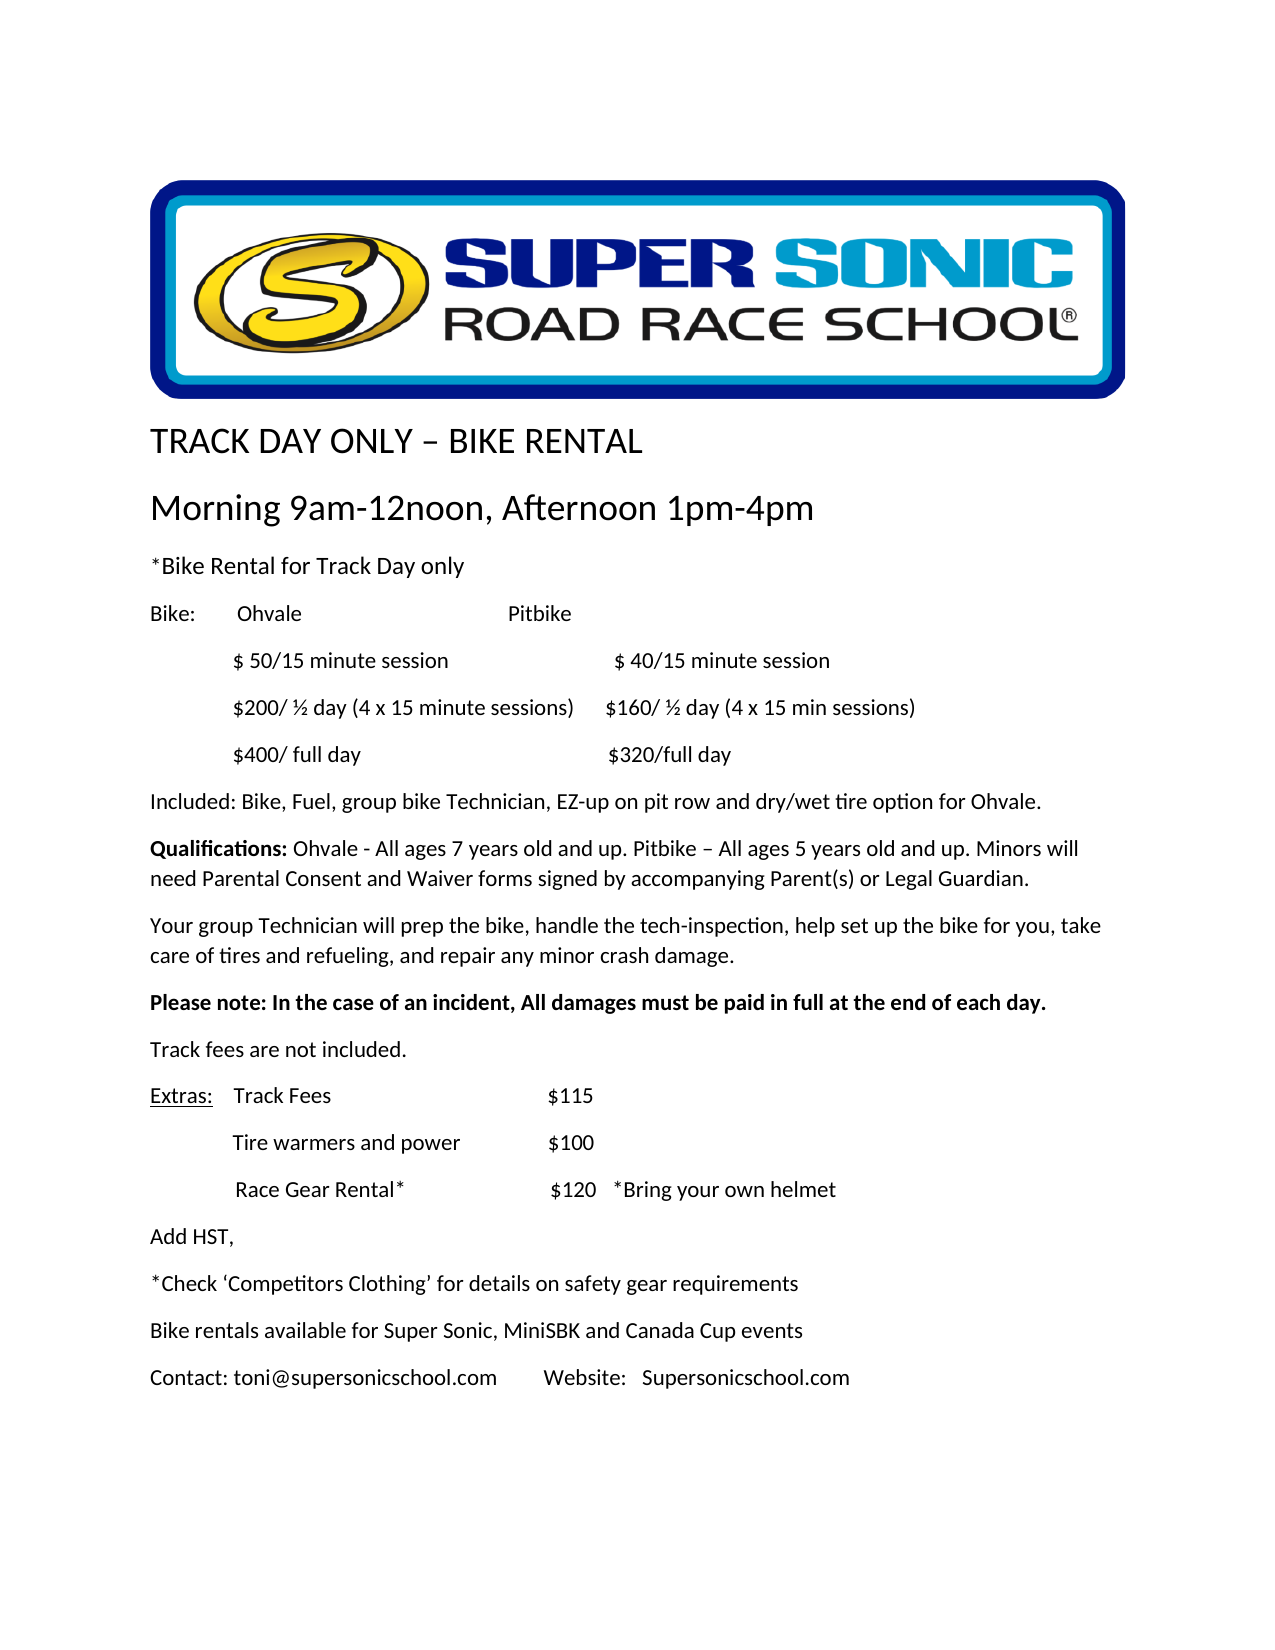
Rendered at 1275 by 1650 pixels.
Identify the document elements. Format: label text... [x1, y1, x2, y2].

text Add HST, [150, 1222, 1125, 1250]
text $400/ full day $320/full day [150, 740, 1125, 768]
text Your group Technician will prep the bike, handle the tech-inspection, help set up the bike for you, take care of tires and refueling, and repair any minor crash damage. [150, 911, 1125, 969]
text Contact: toni@supersonicschool.com Website: Supersonicschool.com [150, 1363, 1125, 1391]
text $200/ ½ day (4 x 15 minute sessions) $160/ ½ day (4 x 15 min sessions) [150, 693, 1125, 721]
text $ 50/15 minute session $ 40/15 minute session [150, 646, 1125, 674]
text Morning 9am-12noon, Afternoon 1pm-4pm [150, 484, 1125, 529]
text Bike rentals available for Super Sonic, MiniSBK and Canada Cup events [150, 1316, 1125, 1344]
text Qualifications: Ohvale - All ages 7 years old and up. Pitbike – All ages 5 years old and up. Minors will need Parental Consent and Waiver forms signed by accompanying Parent(s) or Legal Guardian. [150, 834, 1125, 892]
text Track fees are not included. [150, 1035, 1125, 1063]
text *Check ‘Competitors Clothing’ for details on safety gear requirements [150, 1269, 1125, 1297]
text Included: Bike, Fuel, group bike Technician, EZ-up on pit row and dry/wet tire option for Ohvale. [150, 787, 1125, 815]
text Race Gear Rental* $120 *Bring your own helmet [150, 1175, 1125, 1203]
text Tire warmers and power $100 [150, 1128, 1125, 1157]
text Bike: Ohvale Pitbike [150, 599, 1125, 627]
picture [150, 180, 1125, 399]
text Extras: Track Fees $115 [150, 1082, 1125, 1110]
text *Bike Rental for Track Day only [150, 550, 1125, 580]
text TRACK DAY ONLY – BIKE RENTAL [150, 417, 1125, 463]
text Please note: In the case of an incident, All damages must be paid in full at the end of each day. [150, 988, 1125, 1016]
